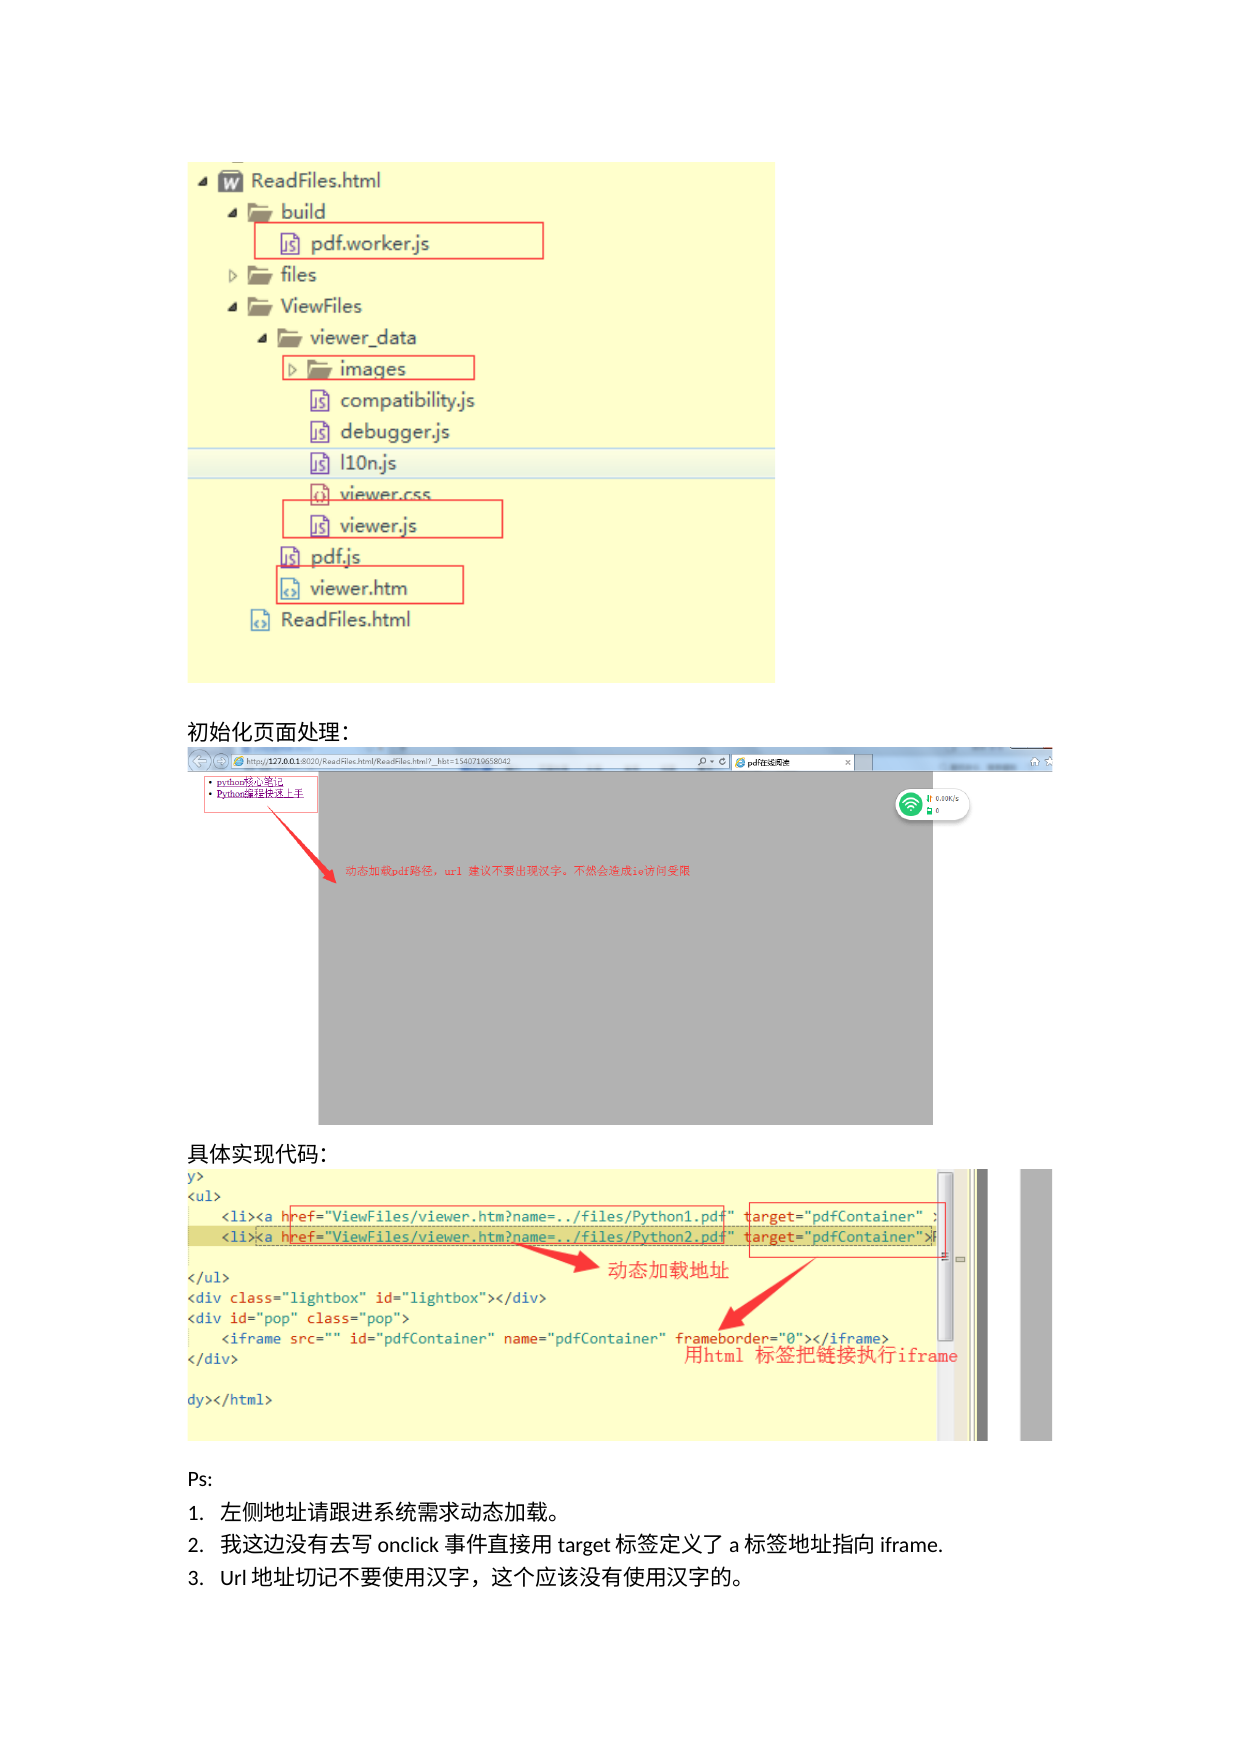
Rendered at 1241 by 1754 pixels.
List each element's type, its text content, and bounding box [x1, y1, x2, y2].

text Ps: [187, 1462, 1053, 1494]
picture [187, 747, 1053, 1125]
list 我这边没有去写onclick 事件直接用target标签定义了a 标签地址指向iframe. [187, 1527, 1053, 1559]
list Url地址切记不要使用汉字，这个应该没有使用汉字的。 [187, 1559, 1053, 1592]
picture [187, 1169, 1053, 1441]
text 初始化页面处理： [187, 714, 1053, 747]
text 具体实现代码： [187, 1137, 1053, 1169]
picture [187, 162, 775, 683]
list 左侧地址请跟进系统需求动态加载。 [187, 1494, 1053, 1527]
